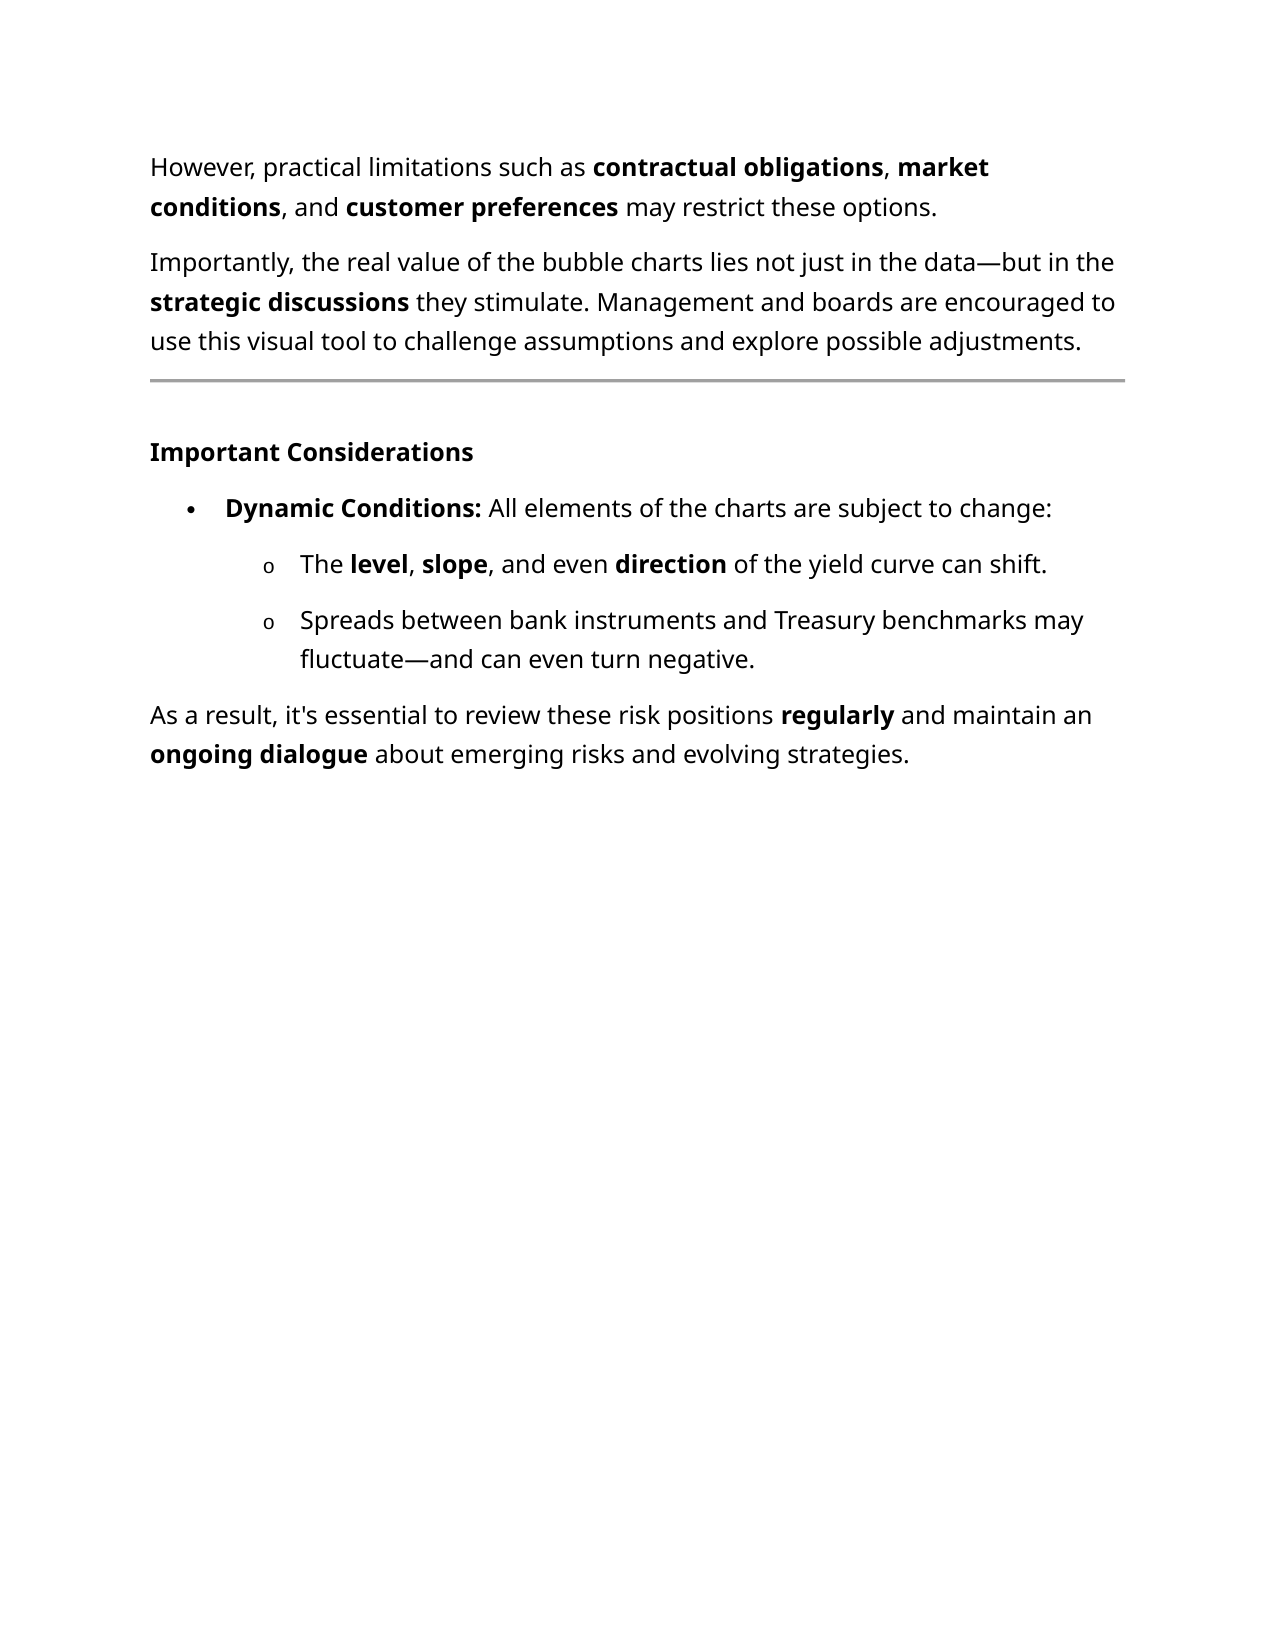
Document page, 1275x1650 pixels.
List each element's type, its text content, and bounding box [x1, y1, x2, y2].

text Importantly, the real value of the bubble charts lies not just in the data—but in the strategic discussions they stimulate. Management and boards are encouraged to use this visual tool to challenge assumptions and explore possible adjustments. [150, 245, 1125, 357]
text As a result, it's essential to review these risk positions regularly and maintain an ongoing dialogue about emerging risks and evolving strategies. [150, 697, 1125, 771]
list The level, slope, and even direction of the yield curve can shift. [262, 547, 1125, 581]
list Dynamic Conditions: All elements of the charts are subject to change: [187, 491, 1125, 525]
text Important Considerations [150, 435, 1125, 469]
text However, practical limitations such as contractual obligations, market conditions, and customer preferences may restrict these options. [150, 150, 1125, 223]
list Spreads between bank instruments and Treasury benchmarks may fluctuate—and can even turn negative. [262, 602, 1125, 676]
